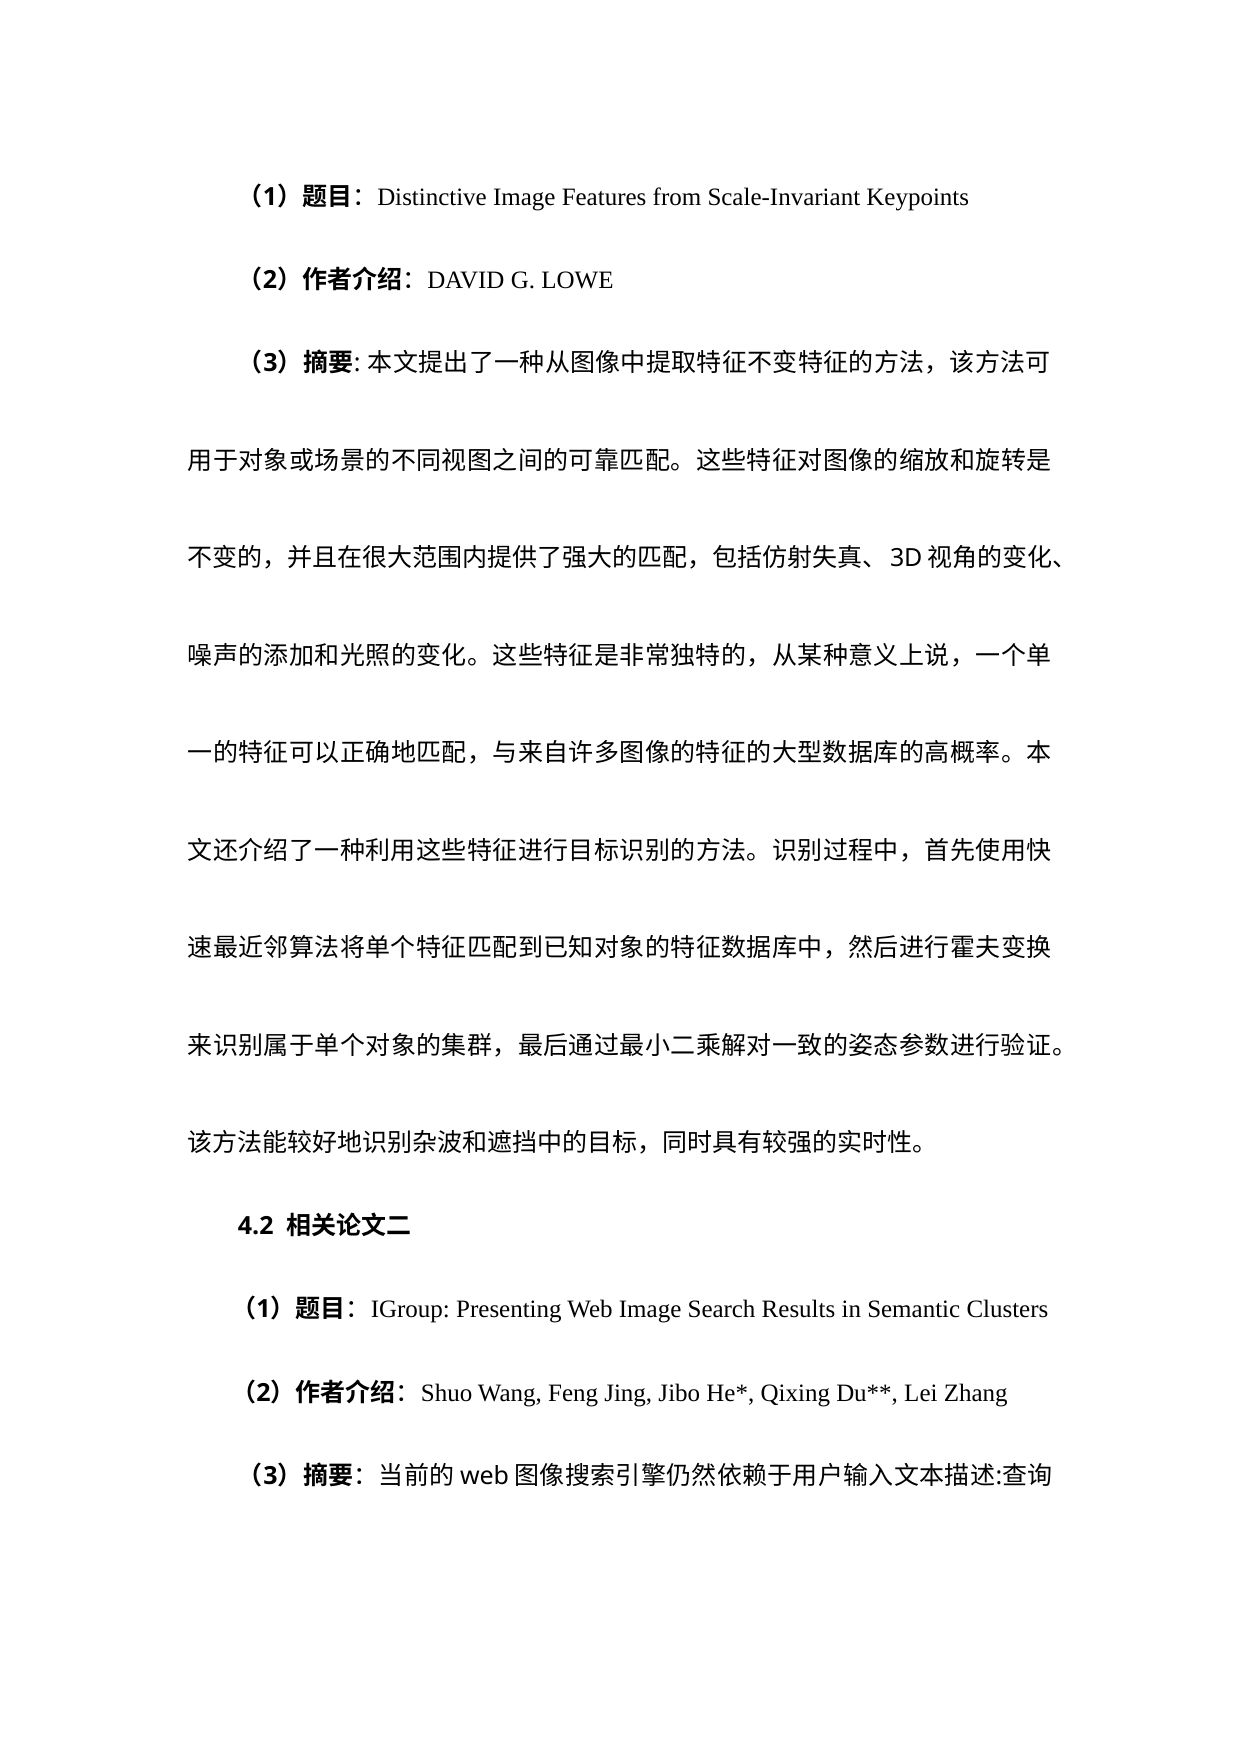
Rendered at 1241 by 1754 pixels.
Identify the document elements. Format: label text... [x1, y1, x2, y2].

text （3）摘要: 本文提出了一种从图像中提取特征不变特征的方法，该方法可用于对象或场景的不同视图之间的可靠匹配。这些特征对图像的缩放和旋转是不变的，并且在很大范围内提供了强大的匹配，包括仿射失真、3D视角的变化、噪声的添加和光照的变化。这些特征是非常独特的，从某种意义上说，一个单一的特征可以正确地匹配，与来自许多图像的特征的大型数据库的高概率。本文还介绍了一种利用这些特征进行目标识别的方法。识别过程中，首先使用快速最近邻算法将单个特征匹配到已知对象的特征数据库中，然后进行霍夫变换来识别属于单个对象的集群，最后通过最小二乘解对一致的姿态参数进行验证。该方法能较好地识别杂波和遮挡中的目标，同时具有较强的实时性。 [187, 328, 1053, 1173]
text （1）题目：IGroup: Presenting Web Image Search Results in Semantic Clusters [187, 1274, 1053, 1339]
text 4.2 相关论文二 [187, 1191, 1053, 1256]
text （1）题目：Distinctive Image Features from Scale-Invariant Keypoints [187, 162, 1053, 227]
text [187, 1441, 1053, 1506]
text （2）作者介绍：Shuo Wang, Feng Jing, Jibo He*, Qixing Du**, Lei Zhang [187, 1358, 1053, 1423]
text （2）作者介绍：DAVID G. LOWE [187, 245, 1053, 310]
